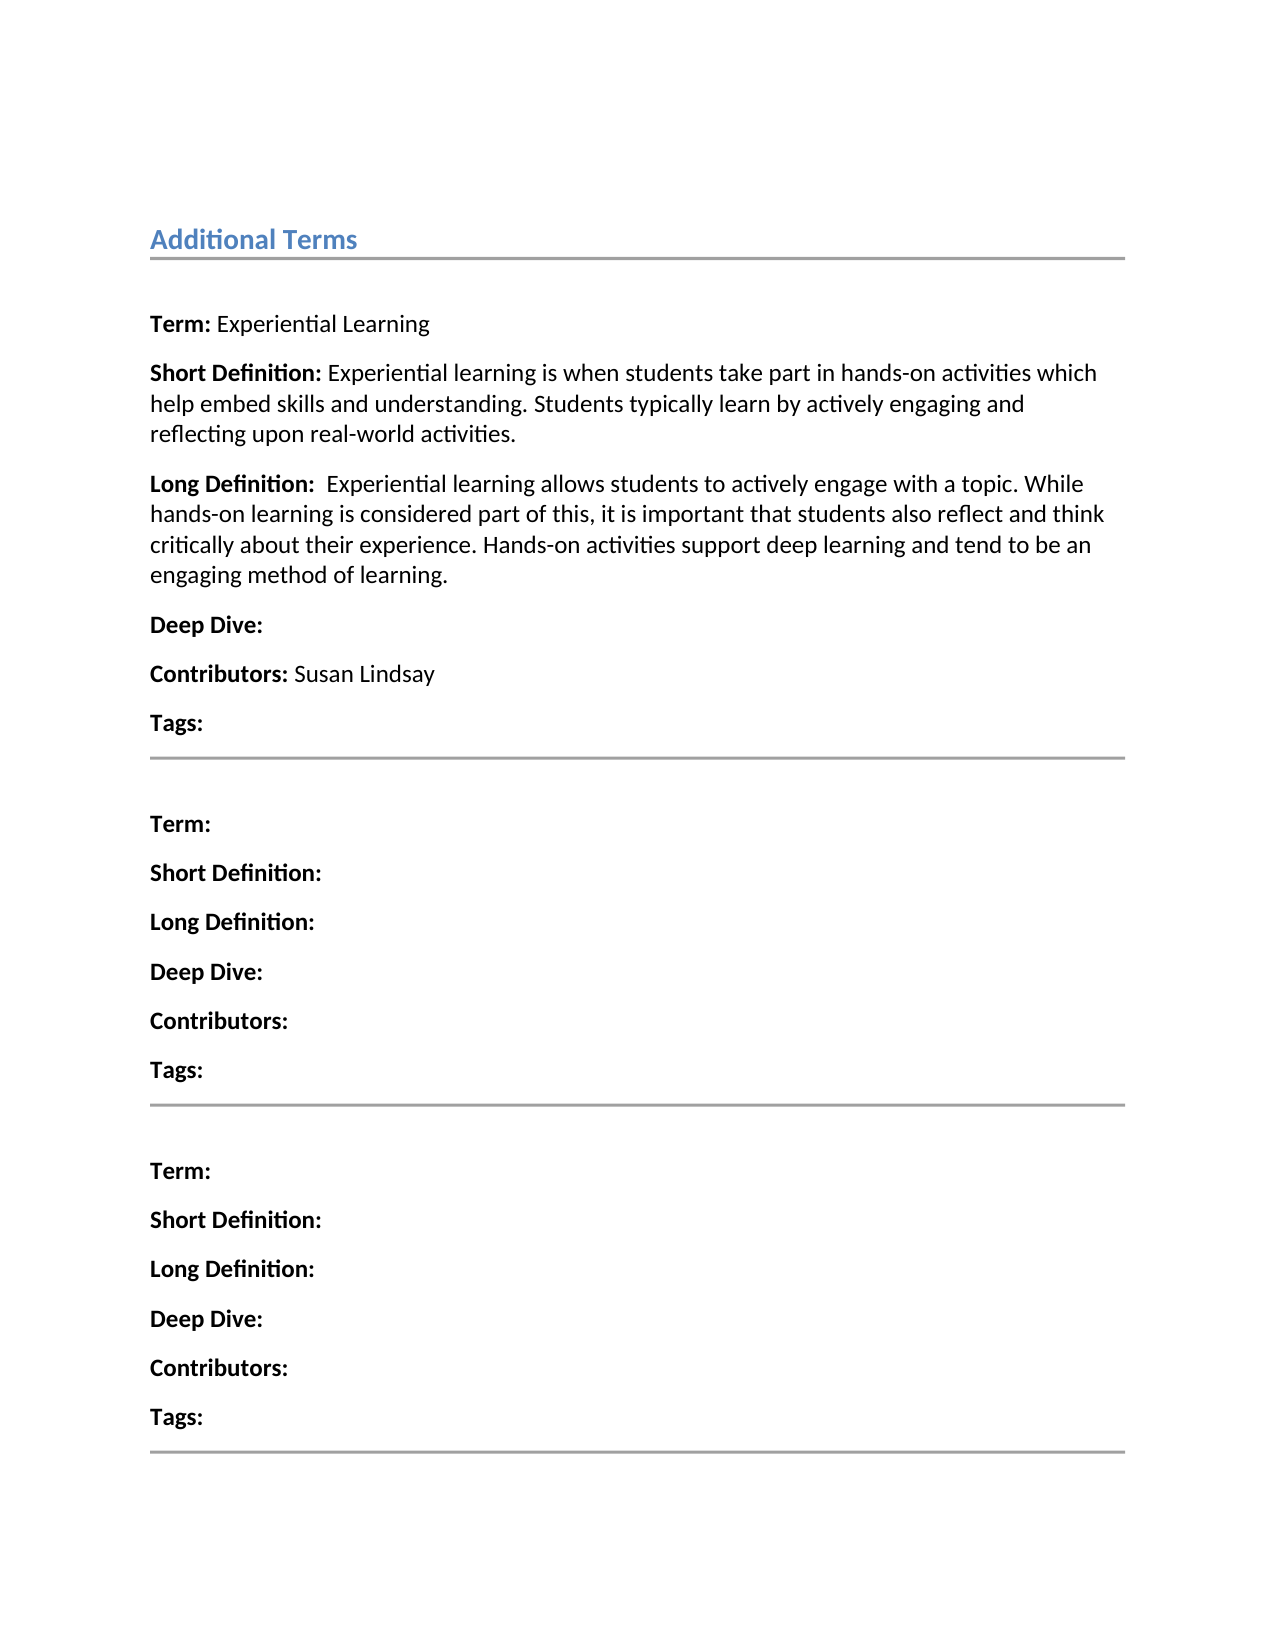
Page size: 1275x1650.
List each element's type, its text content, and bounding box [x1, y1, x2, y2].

text Contributors: [150, 1005, 1125, 1036]
text Long Definition: Experiential learning allows students to actively engage with a topic. While hands-on learning is considered part of this, it is important that students also reflect and think critically about their experience. Hands-on activities support deep learning and tend to be an engaging method of learning. [150, 468, 1125, 590]
text Long Definition: [150, 1253, 1125, 1284]
text Term: Experiential Learning [150, 308, 1125, 339]
text Long Definition: [150, 906, 1125, 937]
text Contributors: Susan Lindsay [150, 658, 1125, 688]
text Contributors: [150, 1352, 1125, 1382]
text Deep Dive: [150, 956, 1125, 986]
text Tags: [150, 1054, 1125, 1085]
subtitle Additional Terms [150, 221, 1125, 256]
text Term: [150, 1155, 1125, 1185]
text Short Definition: Experiential learning is when students take part in hands-on activities which help embed skills and understanding. Students typically learn by actively engaging and reflecting upon real-world activities. [150, 358, 1125, 449]
text Tags: [150, 707, 1125, 738]
text Deep Dive: [150, 609, 1125, 639]
text Term: [150, 808, 1125, 838]
text Short Definition: [150, 857, 1125, 888]
text Short Definition: [150, 1204, 1125, 1235]
text Tags: [150, 1401, 1125, 1432]
text Deep Dive: [150, 1303, 1125, 1333]
